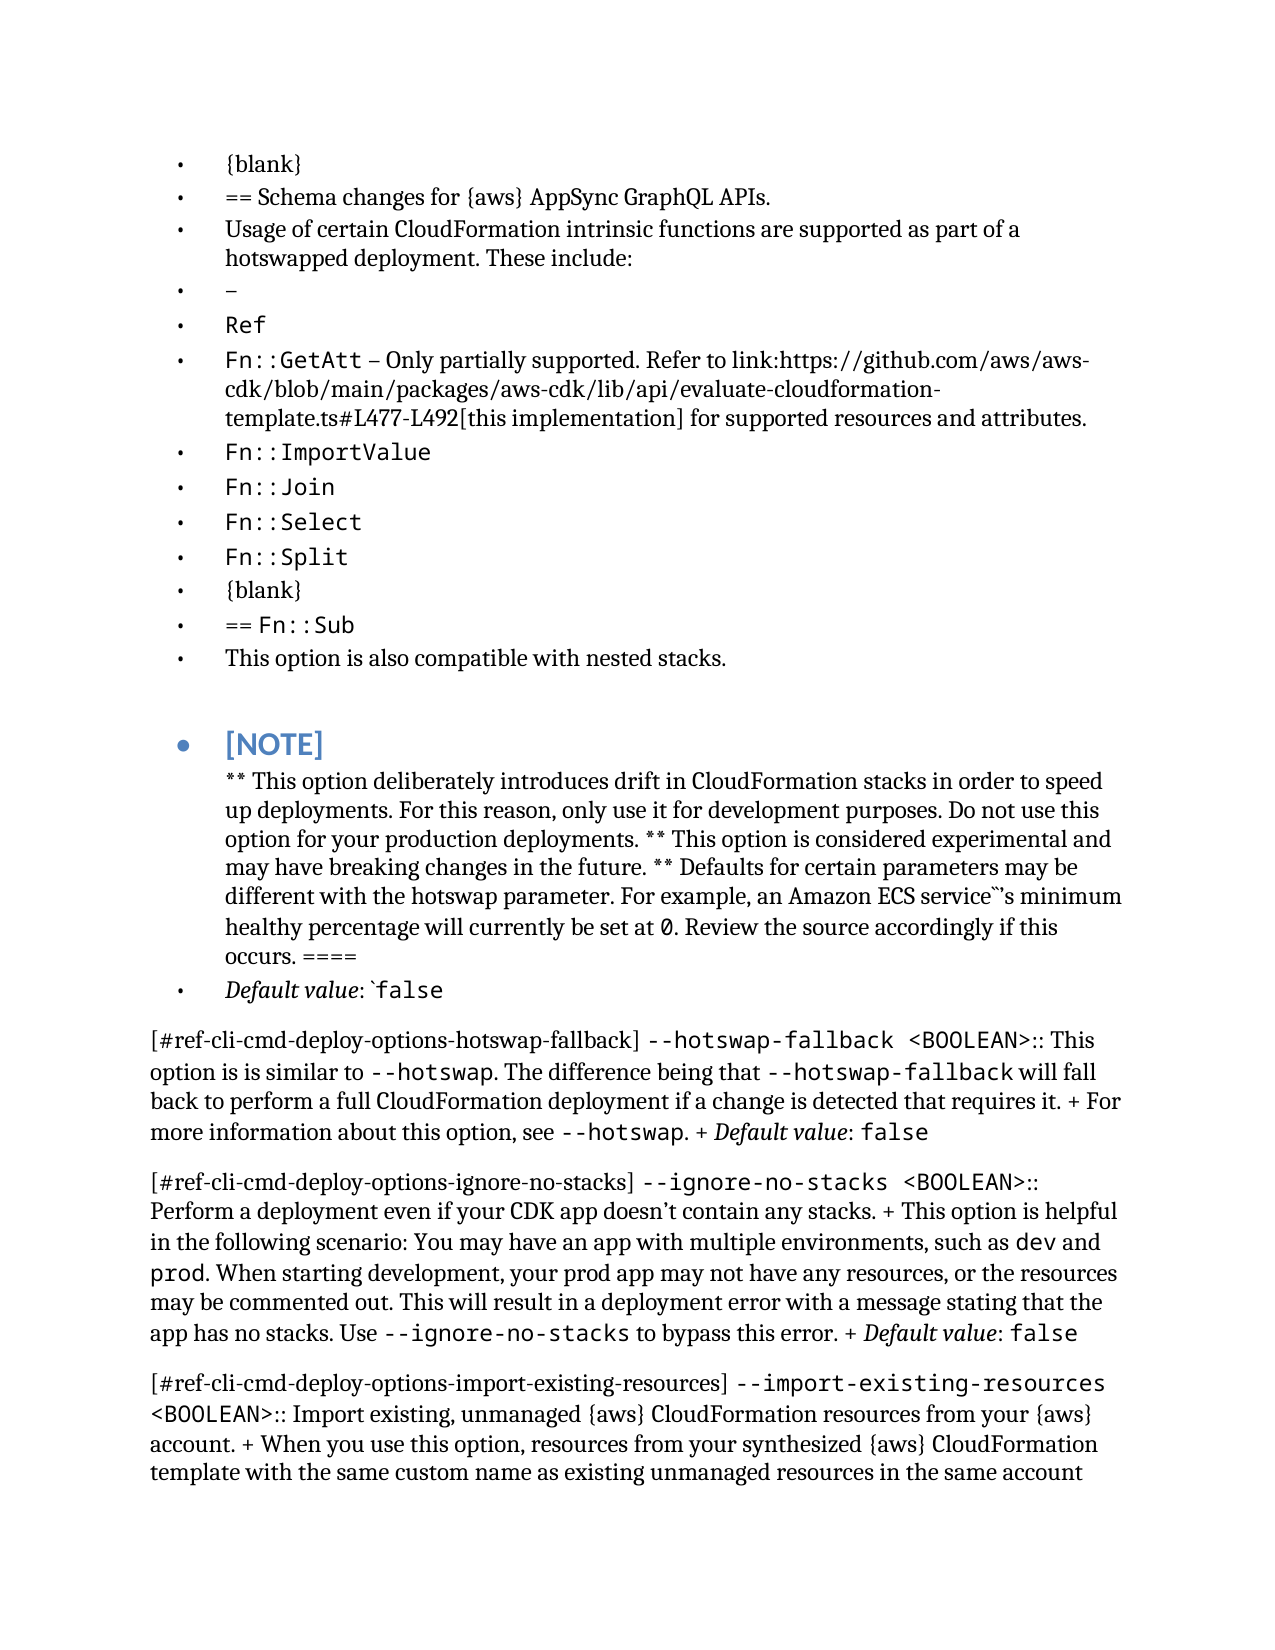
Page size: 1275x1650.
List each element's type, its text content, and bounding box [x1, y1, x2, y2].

list ** This option deliberately introduces drift in CloudFormation stacks in order to speed up deployments. For this reason, only use it for development purposes. Do not use this option for your production deployments. ** This option is considered experimental and may have breaking changes in the future. ** Defaults for certain parameters may be different with the hotswap parameter. For example, an Amazon ECS service``’s minimum healthy percentage will currently be set at 0. Review the source accordingly if this occurs. ==== [175, 767, 1125, 971]
list Default value: `false [175, 974, 1125, 1006]
list Fn::Select [175, 506, 1125, 537]
list This option is also compatible with nested stacks. [175, 644, 1125, 672]
text [#ref-cli-cmd-deploy-options-ignore-no-stacks] --ignore-no-stacks <BOOLEAN>:: Perform a deployment even if your CDK app doesn’t contain any stacks. + This option is helpful in the following scenario: You may have an app with multiple environments, such as dev and prod. When starting development, your prod app may not have any resources, or the resources may be commented out. This will result in a deployment error with a message stating that the app has no stacks. Use --ignore-no-stacks to bypass this error. + Default value: false [150, 1166, 1125, 1348]
list Fn::Split [175, 541, 1125, 572]
text [#ref-cli-cmd-deploy-options-hotswap-fallback] --hotswap-fallback <BOOLEAN>:: This option is is similar to --hotswap. The difference being that --hotswap-fallback will fall back to perform a full CloudFormation deployment if a change is detected that requires it. + For more information about this option, see --hotswap. + Default value: false [150, 1024, 1125, 1147]
list Fn::ImportValue [175, 436, 1125, 467]
list Fn::Join [175, 471, 1125, 502]
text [150, 1367, 1125, 1487]
list – [175, 276, 1125, 305]
list {blank} [175, 150, 1125, 179]
list == Fn::Sub [175, 609, 1125, 640]
list Fn::GetAtt – Only partially supported. Refer to link:https://github.com/aws/aws-cdk/blob/main/packages/aws-cdk/lib/api/evaluate-cloudformation-template.ts#L477-L492[this implementation] for supported resources and attributes. [175, 344, 1125, 432]
subtitle [NOTE] [175, 722, 1125, 763]
list {blank} [175, 576, 1125, 605]
list Usage of certain CloudFormation intrinsic functions are supported as part of a hotswapped deployment. These include: [175, 215, 1125, 272]
list == Schema changes for {aws} AppSync GraphQL APIs. [175, 182, 1125, 211]
list Ref [175, 309, 1125, 340]
